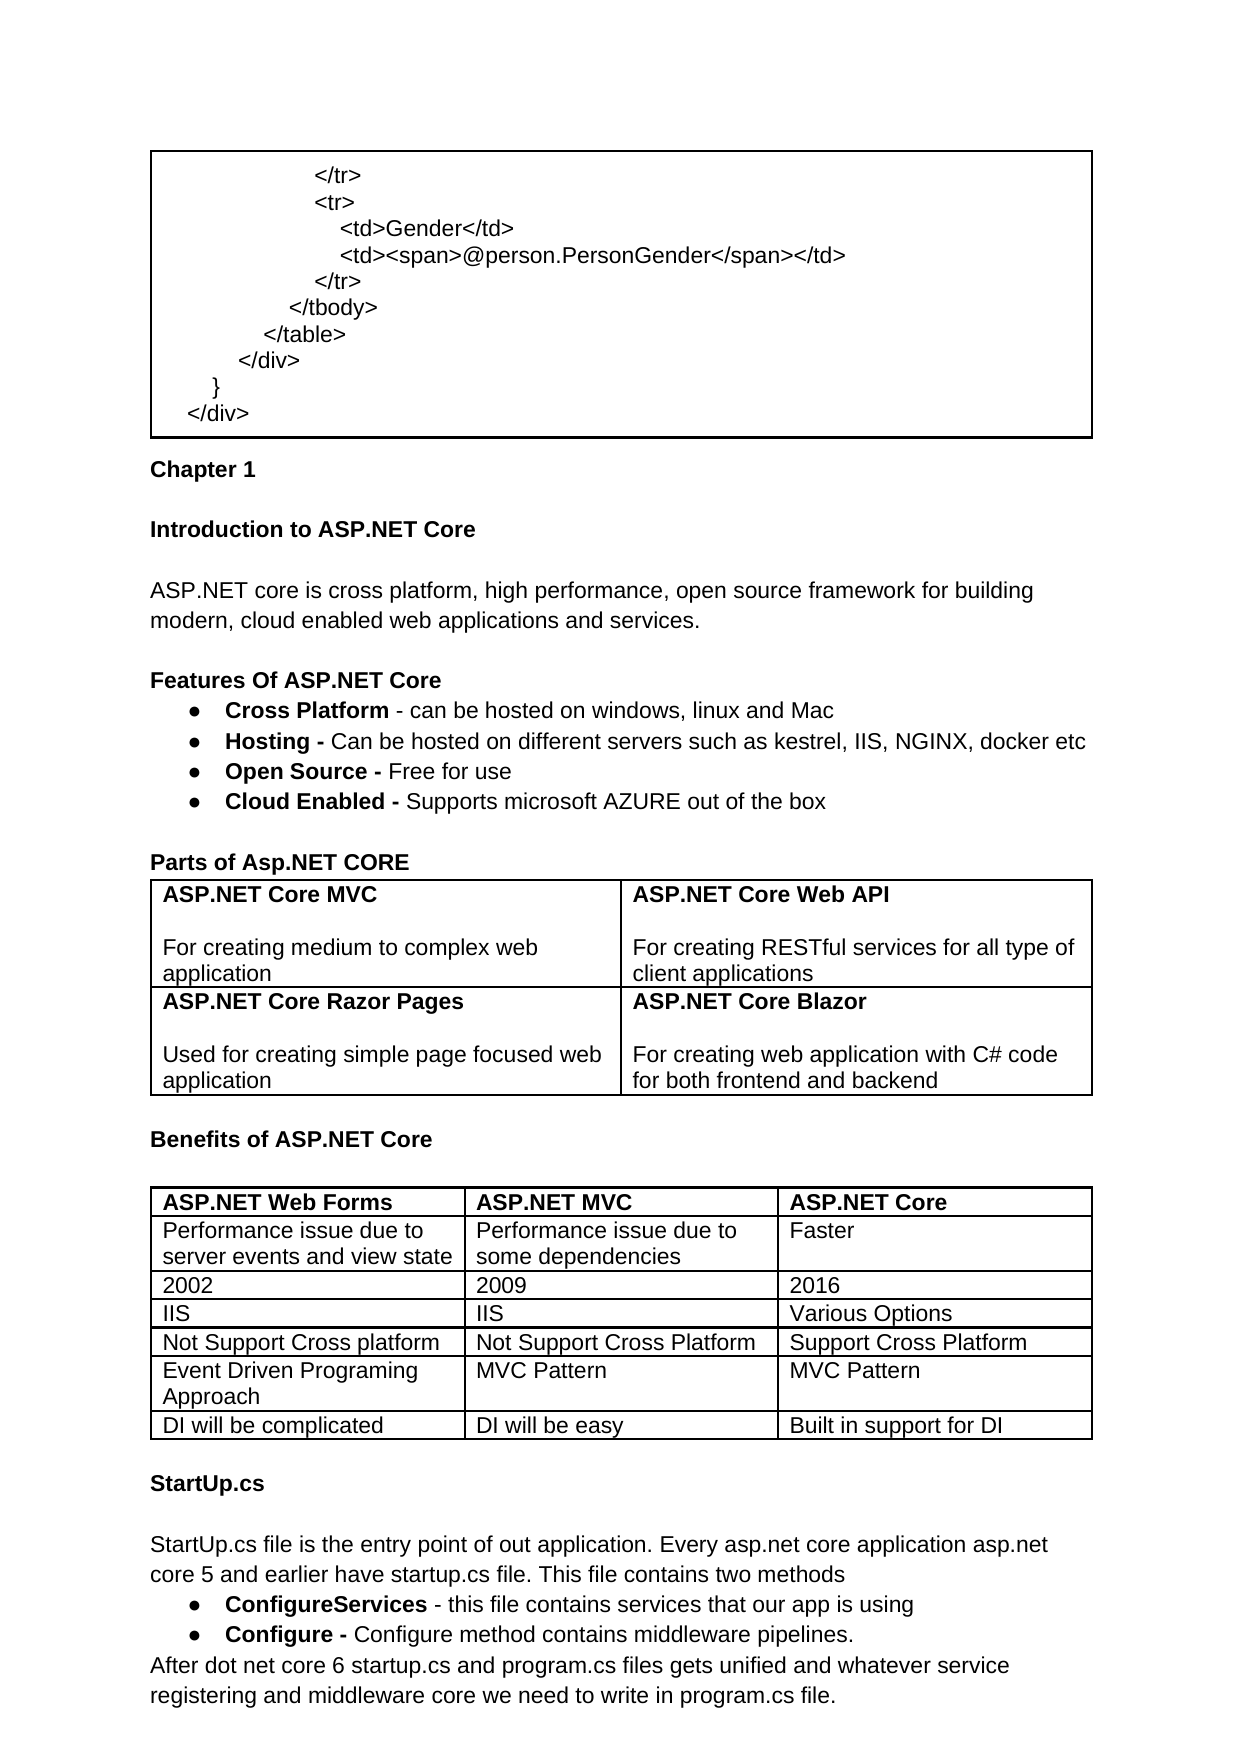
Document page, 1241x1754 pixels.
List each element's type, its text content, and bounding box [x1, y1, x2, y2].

table_cell View @using ViewsExample.Model; @model IEnumerable<Person>; <!DOCTYPE html> <html> <head> <title>@ViewData["AppTitle"]</title> <meta charset="utf-8"></meta> <link href="~/StyleSheet.css" rel="stylesheet"/> </head> <body> <div class="page-content"> <h1 class="header">Welcome</h1> @{ //List<Person>? people = (List<Person>?)ViewData["people"]; } @foreach (Person person in Model) { <div class="box"> <span>@person.Name</span> <table class="table w-100"> <tbody> <tr> <td>Date Of Birth</td> <td><span>@person.DOB!.Value.ToString("MM/dd/yyyy")</span></td> </tr> <tr> <td>Gender</td> <td><span>@person.PersonGender</span></td> </tr> </tbody> </table> </div> } </div> </body> </html> [152, 152, 1091, 436]
